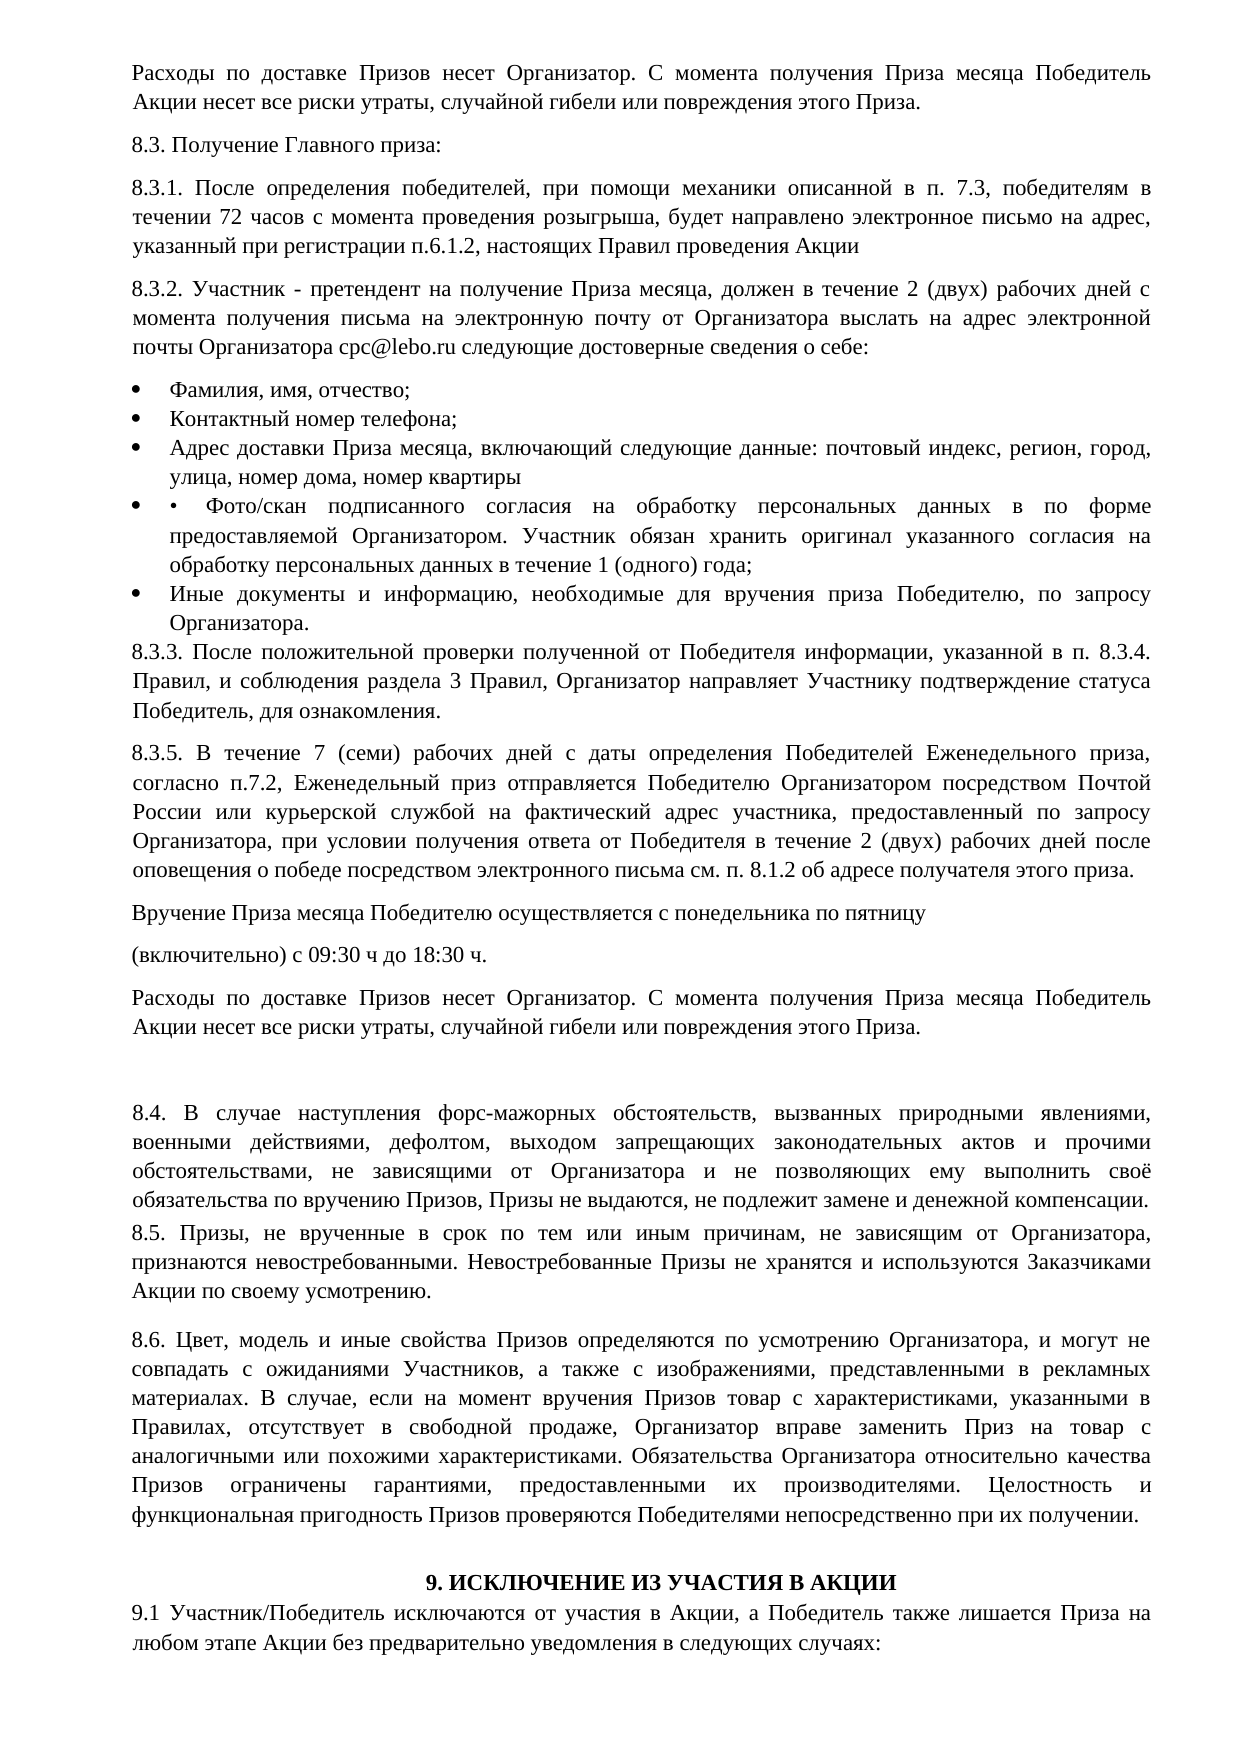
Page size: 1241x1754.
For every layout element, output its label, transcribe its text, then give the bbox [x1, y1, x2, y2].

text 9.1 Участник/Победитель исключаются от участия в Акции, а Победитель также лишается Приза на любом этапе Акции без предварительно уведомления в следующих случаях: [131, 1599, 1153, 1655]
text 8.5. Призы, не врученные в срок по тем или иным причинам, не зависящим от Организатора, признаются невостребованными. Невостребованные Призы не хранятся и используются Заказчиками Акции по своему усмотрению. [131, 1219, 1153, 1303]
text 8.3.3. После положительной проверки полученной от Победителя информации, указанной в п. 8.3.4. Правил, и соблюдения раздела 3 Правил, Организатор направляет Участнику подтверждение статуса Победитель, для ознакомления. [131, 638, 1153, 723]
list Адрес доставки Приза месяца, включающий следующие данные: почтовый индекс, регион, город, улица, номер дома, номер квартиры [132, 434, 1153, 490]
subtitle ИСКЛЮЧЕНИЕ ИЗ УЧАСТИЯ В АКЦИИ [255, 1569, 1067, 1596]
list Контактный номер телефона; [132, 405, 1153, 431]
text 8.6. Цвет, модель и иные свойства Призов определяются по усмотрению Организатора, и могут не совпадать с ожиданиями Участников, а также с изображениями, представленными в рекламных материалах. В случае, если на момент вручения Призов товар с характеристиками, указанными в Правилах, отсутствует в свободной продаже, Организатор вправе заменить Приз на товар с аналогичными или похожими характеристиками. Обязательства Организатора относительно качества Призов ограничены гарантиями, предоставленными их производителями. Целостность и функциональная пригодность Призов проверяются Победителями непосредственно при их получении. [131, 1326, 1153, 1527]
text Вручение Приза месяца Победителю осуществляется с понедельника по пятницу [131, 899, 1153, 925]
text Расходы по доставке Призов несет Организатор. С момента получения Приза месяца Победитель Акции несет все риски утраты, случайной гибели или повреждения этого Приза. [131, 59, 1153, 115]
text 8.3.2. Участник - претендент на получение Приза месяца, должен в течение 2 (двух) рабочих дней с момента получения письма на электронную почту от Организатора выслать на адрес электронной почты Организатора cpc@lebo.ru следующие достоверные сведения о себе: [131, 275, 1153, 359]
list Иные документы и информацию, необходимые для вручения приза Победителю, по запросу Организатора. [132, 580, 1153, 636]
text 8.3. Получение Главного приза: [131, 131, 1153, 157]
list Фамилия, имя, отчество; [132, 376, 1153, 402]
text Расходы по доставке Призов несет Организатор. С момента получения Приза месяца Победитель Акции несет все риски утраты, случайной гибели или повреждения этого Приза. [131, 984, 1153, 1040]
text 8.3.5. В течение 7 (семи) рабочих дней с даты определения Победителей Еженедельного приза, согласно п.7.2, Еженедельный приз отправляется Победителю Организатором посредством Почтой России или курьерской службой на фактический адрес участника, предоставленный по запросу Организатора, при условии получения ответа от Победителя в течение 2 (двух) рабочих дней после оповещения о победе посредством электронного письма см. п. 8.1.2 об адресе получателя этого приза. [131, 739, 1153, 882]
text (включительно) с 09:30 ч до 18:30 ч. [131, 942, 1153, 968]
text 8.4. В случае наступления форс-мажорных обстоятельств, вызванных природными явлениями, военными действиями, дефолтом, выходом запрещающих законодательных актов и прочими обстоятельствами, не зависящими от Организатора и не позволяющих ему выполнить своё обязательства по вручению Призов, Призы не выдаются, не подлежит замене и денежной компенсации. [132, 1099, 1153, 1213]
text 8.3.1. После определения победителей, при помощи механики описанной в п. 7.3, победителям в течении 72 часов с момента проведения розыгрыша, будет направлено электронное письмо на адрес, указанный при регистрации п.6.1.2, настоящих Правил проведения Акции [131, 174, 1153, 258]
